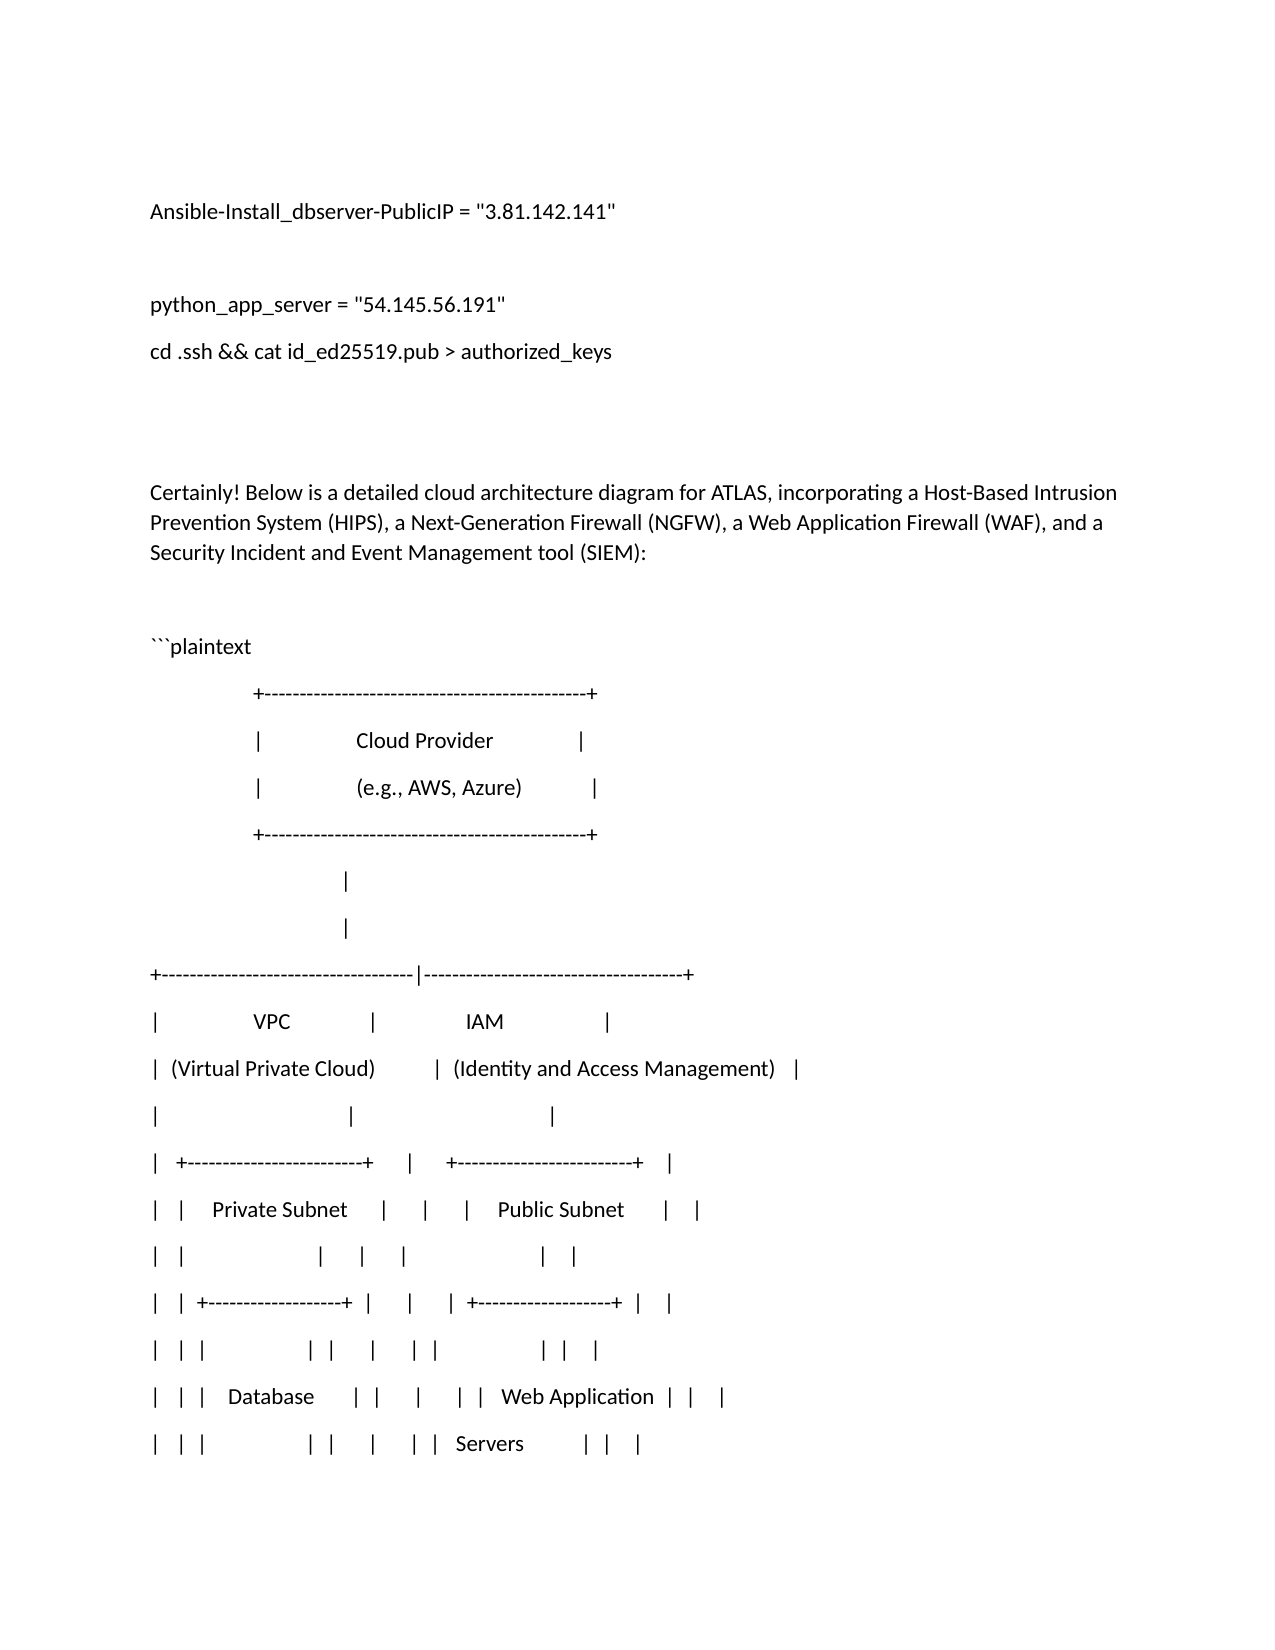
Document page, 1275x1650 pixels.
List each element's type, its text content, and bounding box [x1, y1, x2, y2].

text cd .ssh && cat id_ed25519.pub > authorized_keys [150, 337, 1125, 366]
text | Cloud Provider | [150, 726, 1125, 754]
text +----------------------------------------------+ [150, 820, 1125, 848]
text | +-------------------------+ | +-------------------------+ | [150, 1148, 1125, 1176]
text Ansible-Install_dbserver-PublicIP = "3.81.142.141" [150, 197, 1125, 225]
text | | Private Subnet | | | Public Subnet | | [150, 1195, 1125, 1223]
text +----------------------------------------------+ [150, 679, 1125, 707]
text | (e.g., AWS, Azure) | [150, 773, 1125, 801]
text | | | | | | | | Servers | | | [150, 1429, 1125, 1457]
text +------------------------------------|-------------------------------------+ [150, 960, 1125, 988]
text python_app_server = "54.145.56.191" [150, 291, 1125, 319]
text | VPC | IAM | [150, 1007, 1125, 1035]
text | | | | | | | | | | | [150, 1335, 1125, 1363]
text | | | Database | | | | | Web Application | | | [150, 1382, 1125, 1410]
text | | | | | | | [150, 1242, 1125, 1270]
text | [150, 867, 1125, 895]
text Certainly! Below is a detailed cloud architecture diagram for ATLAS, incorporating a Host-Based Intrusion Prevention System (HIPS), a Next-Generation Firewall (NGFW), a Web Application Firewall (WAF), and a Security Incident and Event Management tool (SIEM): [150, 478, 1125, 567]
text | | | [150, 1101, 1125, 1129]
text | (Virtual Private Cloud) | (Identity and Access Management) | [150, 1054, 1125, 1082]
text | [150, 913, 1125, 942]
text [150, 1288, 1125, 1317]
text ```plaintext [150, 632, 1125, 660]
